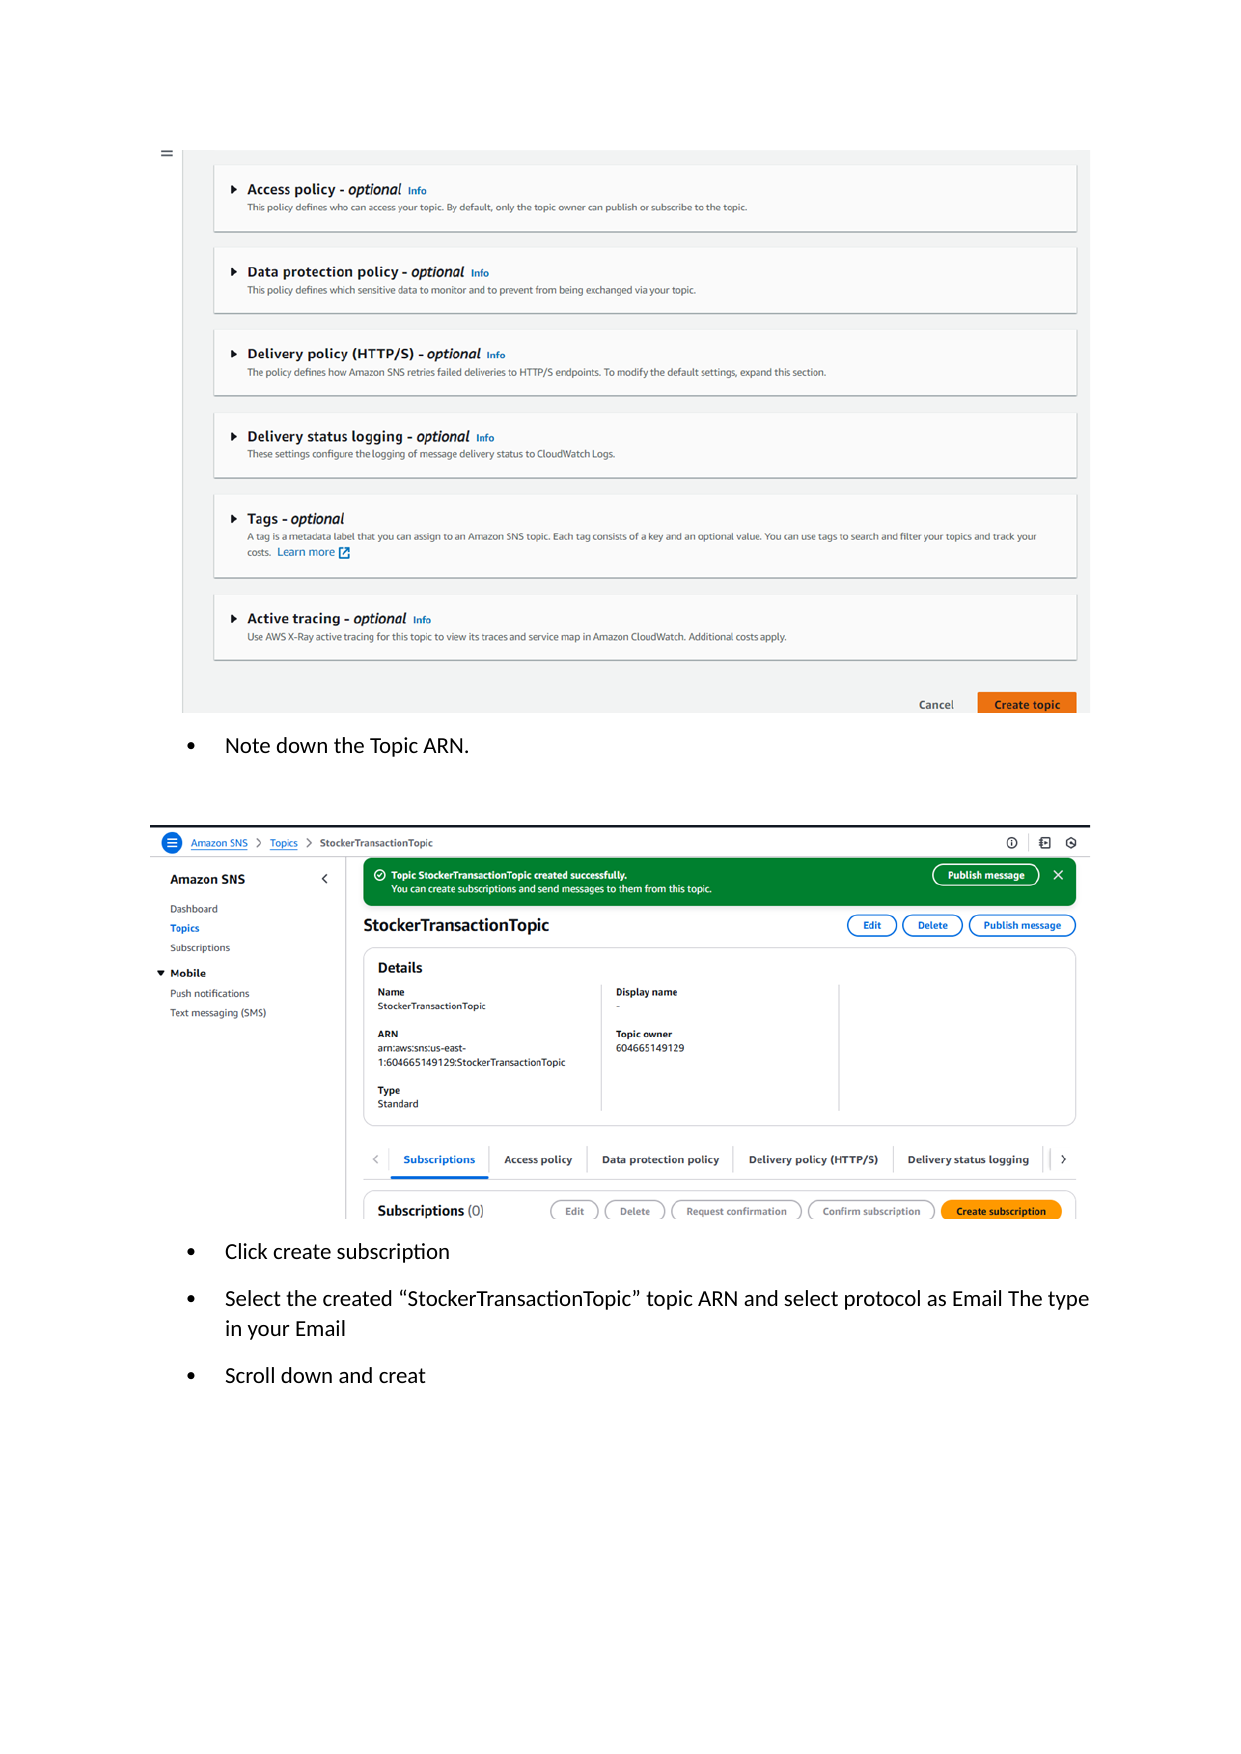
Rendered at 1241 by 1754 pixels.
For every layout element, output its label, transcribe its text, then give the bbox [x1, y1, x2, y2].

list Select the created “StockerTransactionTopic” topic ARN and select protocol as Email The type in your Email [187, 1284, 1090, 1342]
picture [150, 825, 1091, 1219]
list Note down the Topic ARN. [187, 731, 1090, 759]
list Scroll down and creat [187, 1361, 1090, 1389]
list Click create subscription [187, 1237, 1090, 1265]
picture [150, 150, 1091, 713]
